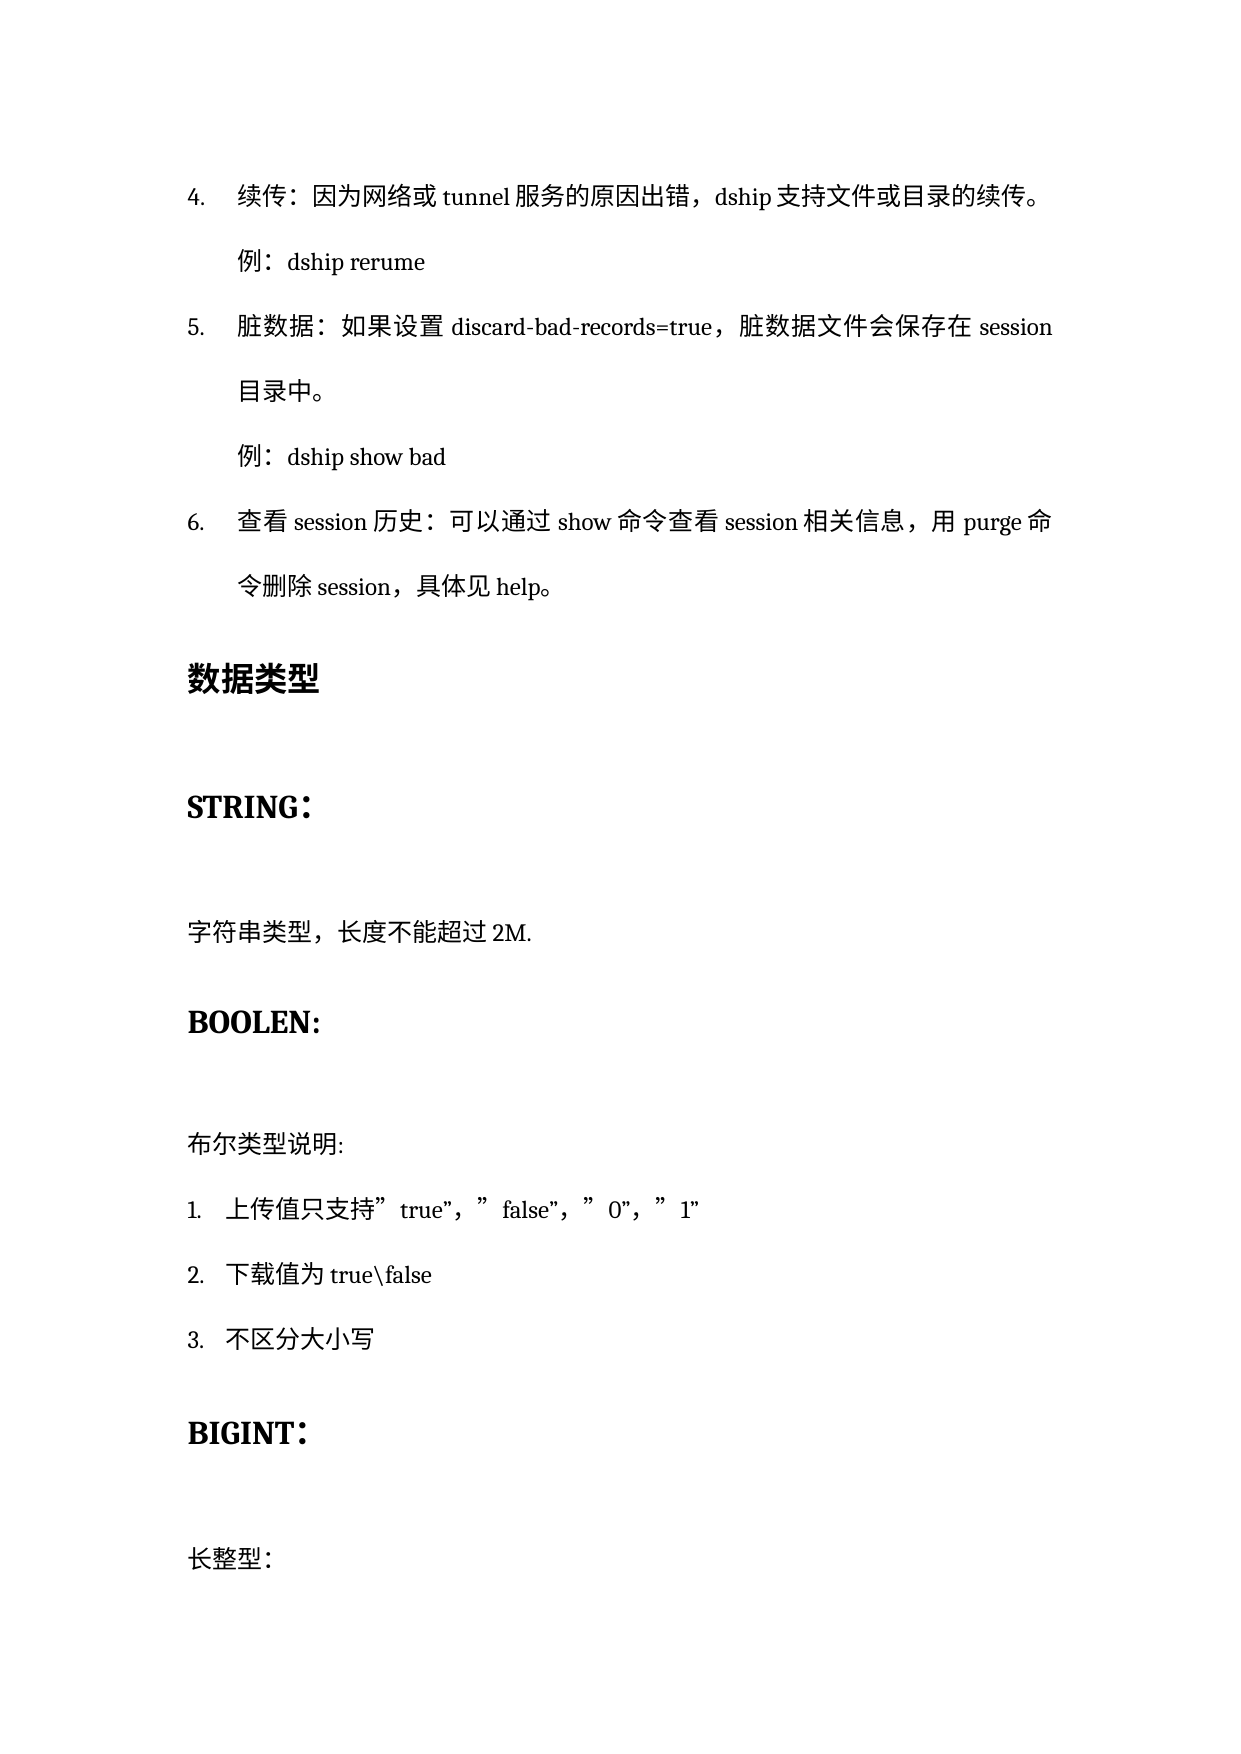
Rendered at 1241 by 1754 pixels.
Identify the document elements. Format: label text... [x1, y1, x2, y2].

list 脏数据：如果设置discard-bad-records=true，脏数据文件会保存在session目录中。 [187, 292, 1053, 422]
list 上传值只支持”true”，”false”，”0”，”1” [187, 1176, 1053, 1241]
subtitle 数据类型 [187, 644, 1053, 709]
subtitle BOOLEN: [187, 991, 1053, 1056]
list 例：dship rerume [237, 227, 1053, 292]
list 下载值为true\false [187, 1241, 1053, 1306]
text 长整型： [187, 1525, 1053, 1590]
list 不区分大小写 [187, 1306, 1053, 1371]
list 续传：因为网络或tunnel服务的原因出错，dship支持文件或目录的续传。 [187, 162, 1053, 227]
list 查看session历史：可以通过show命令查看session相关信息，用purge命令删除session，具体见help。 [187, 487, 1053, 617]
list 例：dship show bad [237, 422, 1053, 487]
subtitle BIGINT： [187, 1398, 1053, 1463]
subtitle STRING： [187, 771, 1053, 836]
text 布尔类型说明: [187, 1111, 1053, 1176]
text 字符串类型，长度不能超过2M. [187, 898, 1053, 963]
